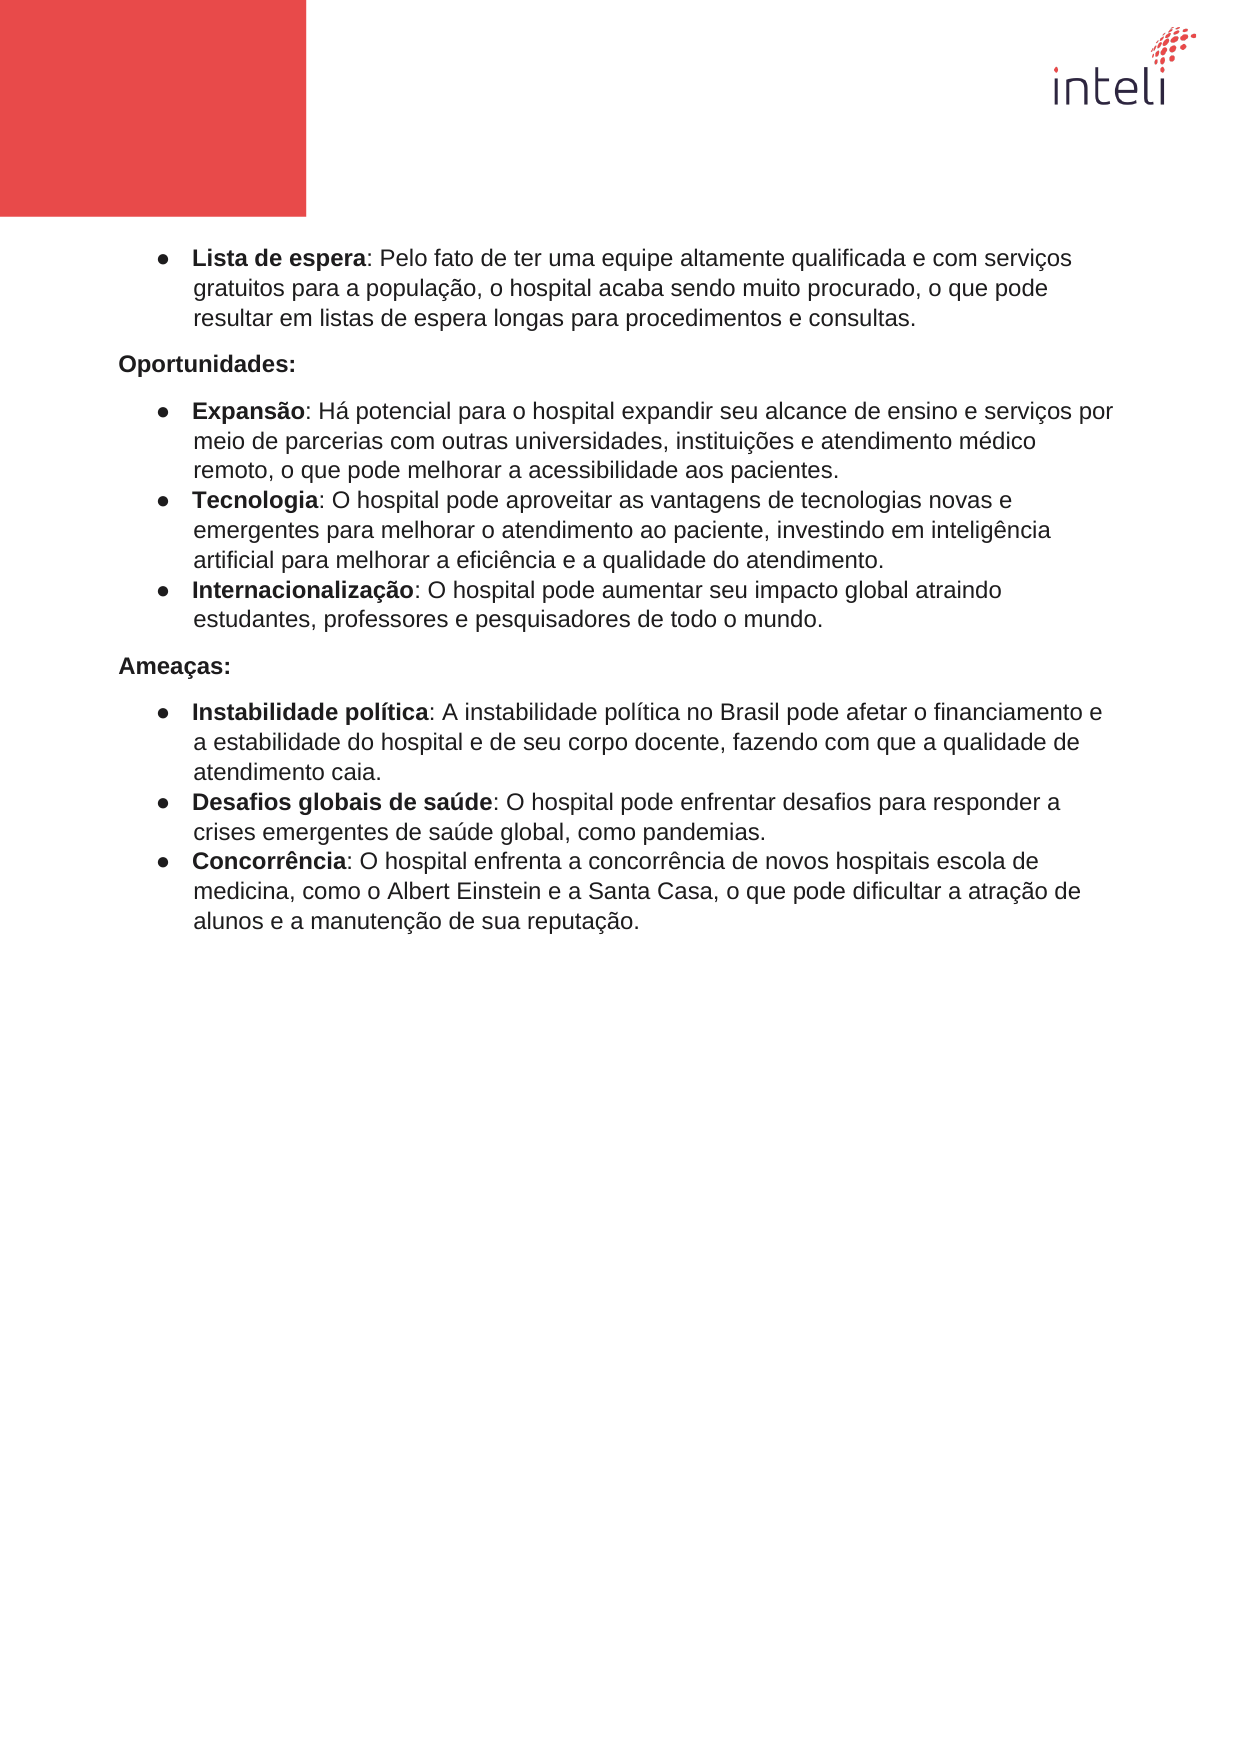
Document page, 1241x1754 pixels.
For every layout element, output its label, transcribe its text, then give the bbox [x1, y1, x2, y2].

list Instabilidade política: A instabilidade política no Brasil pode afetar o financiamento e a estabilidade do hospital e de seu corpo docente, fazendo com que a qualidade de atendimento caia. [156, 698, 1122, 785]
picture [0, 0, 307, 217]
text Ameaças: [118, 652, 1122, 679]
list Desafios globais de saúde: O hospital pode enfrentar desafios para responder a crises emergentes de saúde global, como pandemias. [156, 788, 1122, 845]
list Internacionalização: O hospital pode aumentar seu impacto global atraindo estudantes, professores e pesquisadores de todo o mundo. [156, 576, 1122, 633]
picture [1054, 27, 1197, 105]
list Expansão: Há potencial para o hospital expandir seu alcance de ensino e serviços por meio de parcerias com outras universidades, instituições e atendimento médico remoto, o que pode melhorar a acessibilidade aos pacientes. [156, 397, 1122, 484]
list Lista de espera: Pelo fato de ter uma equipe altamente qualificada e com serviços gratuitos para a população, o hospital acaba sendo muito procurado, o que pode resultar em listas de espera longas para procedimentos e consultas. [156, 124, 1122, 331]
list Tecnologia: O hospital pode aproveitar as vantagens de tecnologias novas e emergentes para melhorar o atendimento ao paciente, investindo em inteligência artificial para melhorar a eficiência e a qualidade do atendimento. [156, 486, 1122, 573]
text Oportunidades: [118, 350, 1122, 378]
list Concorrência: O hospital enfrenta a concorrência de novos hospitais escola de medicina, como o Albert Einstein e a Santa Casa, o que pode dificultar a atração de alunos e a manutenção de sua reputação. [156, 847, 1122, 934]
